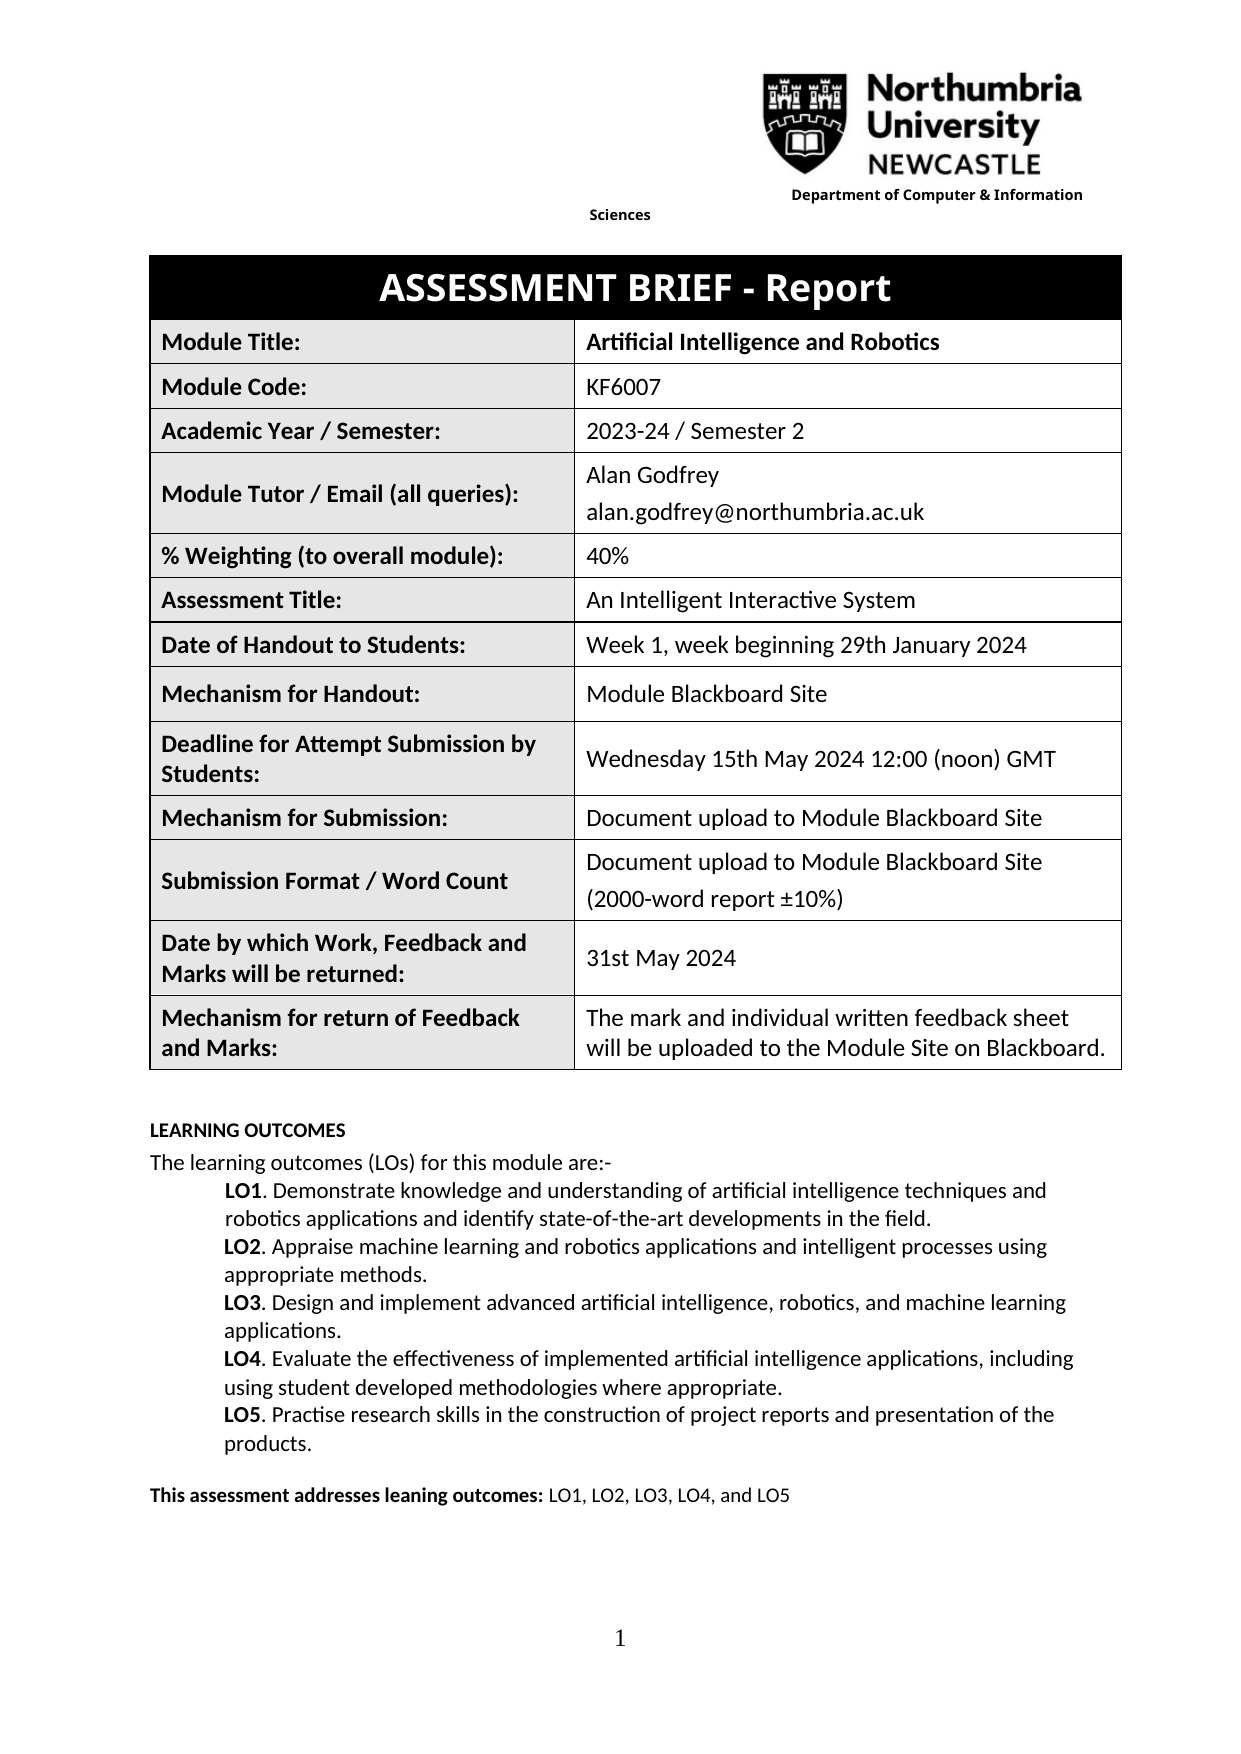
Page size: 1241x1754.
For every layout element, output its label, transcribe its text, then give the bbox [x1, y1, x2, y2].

text LO4. Evaluate the effectiveness of implemented artificial intelligence applications, including using student developed methodologies where appropriate. LO5. Practise research skills in the construction of project reports and presentation of the products. [224, 1344, 1090, 1457]
table_cell Document upload to Module Blackboard Site [575, 796, 1121, 839]
table_cell KF6007 [575, 364, 1121, 408]
text LO1. Demonstrate knowledge and understanding of artificial intelligence techniques and robotics applications and identify state-of-the-art developments in the field. [225, 1176, 1090, 1232]
table_cell Alan Godfrey alan.godfrey@northumbria.ac.uk [575, 453, 1121, 533]
table_cell Assessment Title: [151, 578, 574, 621]
table_cell Date of Handout to Students: [151, 623, 574, 666]
table_cell 31st May 2024 [575, 921, 1121, 994]
picture [749, 59, 1091, 186]
table_cell An Intelligent Interactive System [575, 578, 1121, 621]
table_cell Mechanism for Handout: [151, 667, 574, 721]
table_cell Mechanism for Submission: [151, 796, 574, 839]
table_cell Submission Format / Word Count [151, 840, 574, 920]
table_header ASSESSMENT BRIEF - Report [151, 256, 1121, 319]
table_cell 40% [575, 534, 1121, 577]
table_cell Artificial Intelligence and Robotics [575, 320, 1121, 363]
table_cell Deadline for Attempt Submission by Students: [151, 722, 574, 795]
table_cell Module Title: [151, 320, 574, 363]
table_cell Mechanism for return of Feedback and Marks: [151, 996, 574, 1069]
table_cell Wednesday 15th May 2024 12:00 (noon) GMT [575, 722, 1121, 795]
table_cell 2023-24 / Semester 2 [575, 409, 1121, 452]
table_cell The mark and individual written feedback sheet will be uploaded to the Module Site on Blackboard. [575, 996, 1121, 1069]
table_cell % Weighting (to overall module): [151, 534, 574, 577]
text The learning outcomes (LOs) for this module are:- [150, 1148, 1090, 1176]
text LO2. Appraise machine learning and robotics applications and intelligent processes using appropriate methods. LO3. Design and implement advanced artificial intelligence, robotics, and machine learning applications. [224, 1232, 1090, 1344]
table_cell Date by which Work, Feedback and Marks will be returned: [151, 921, 574, 994]
text This assessment addresses leaning outcomes: LO1, LO2, LO3, LO4, and LO5 [150, 1482, 1090, 1507]
text LEARNING OUTCOMES [150, 1117, 1090, 1142]
table_cell Module Code: [151, 364, 574, 408]
table_cell Document upload to Module Blackboard Site (2000-word report ±10%) [575, 840, 1121, 920]
table_cell Week 1, week beginning 29th January 2024 [575, 623, 1121, 666]
table_cell Module Tutor / Email (all queries): [151, 453, 574, 533]
text Department of Computer & Information Sciences [150, 185, 1090, 225]
table_cell Academic Year / Semester: [151, 409, 574, 452]
table_cell Module Blackboard Site [575, 667, 1121, 721]
